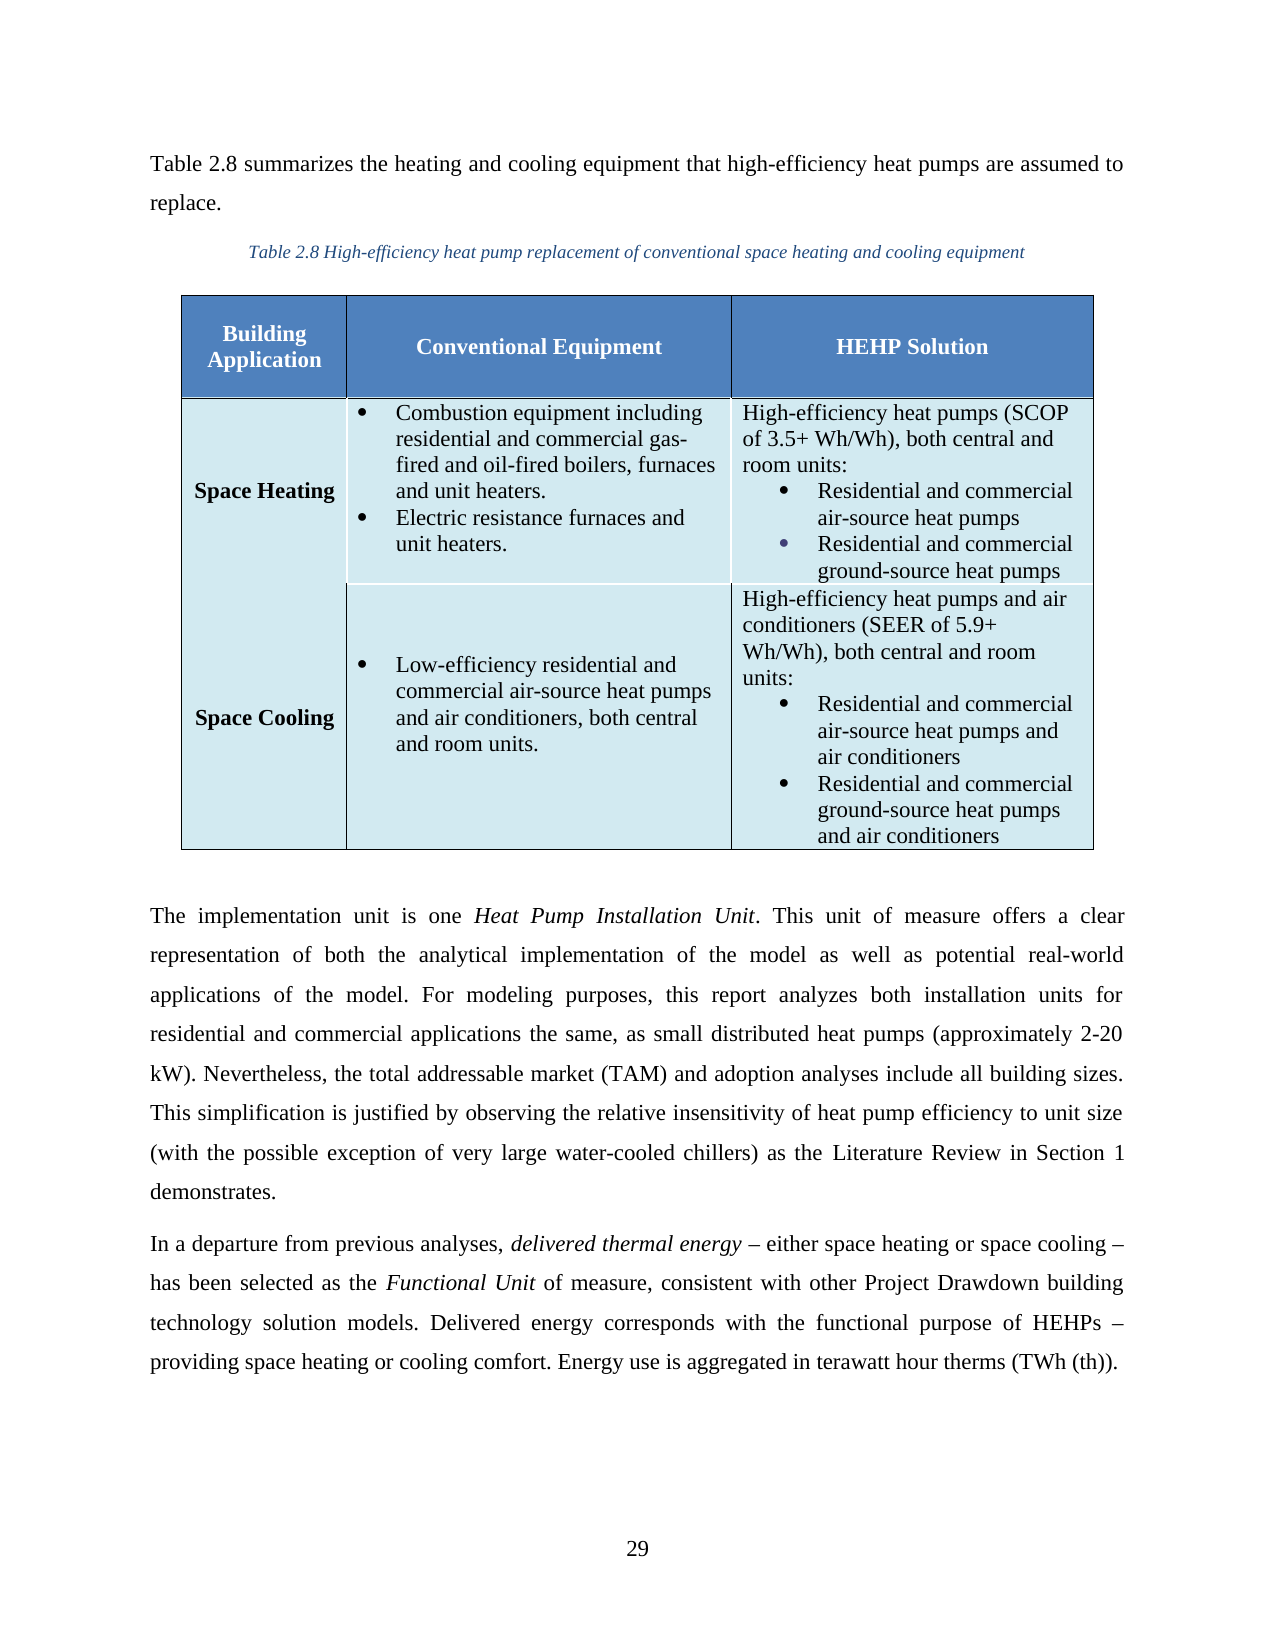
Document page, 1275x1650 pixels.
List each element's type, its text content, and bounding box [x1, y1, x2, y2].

table_cell High-efficiency heat pumps (SCOP of 3.5+ Wh/Wh), both central and room units: Residential and commercial air-source heat pumps Residential and commercial ground-source heat pumps [732, 399, 1093, 583]
table_cell Space Cooling [182, 583, 346, 849]
table_cell Low-efficiency residential and commercial air-source heat pumps and air conditioners, both central and room units. [347, 585, 731, 849]
table_header Building Application [182, 296, 346, 397]
text The implementation unit is one Heat Pump Installation Unit. This unit of measure offers a clear representation of both the analytical implementation of the model as well as potential real-world applications of the model. For modeling purposes, this report analyzes both installation units for residential and commercial applications the same, as small distributed heat pumps (approximately 2-20 kW). Nevertheless, the total addressable market (TAM) and adoption analyses include all building sizes. This simplification is justified by observing the relative insensitivity of heat pump efficiency to unit size (with the possible exception of very large water-cooled chillers) as the Literature Review in Section 1 demonstrates. [150, 902, 1125, 1204]
table_cell High-efficiency heat pumps and air conditioners (SEER of 5.9+ Wh/Wh), both central and room units: Residential and commercial air-source heat pumps and air conditioners Residential and commercial ground-source heat pumps and air conditioners [732, 585, 1093, 849]
table_cell Combustion equipment including residential and commercial gas-fired and oil-fired boilers, furnaces and unit heaters. Electric resistance furnaces and unit heaters. [348, 399, 730, 583]
table_header Conventional Equipment [347, 296, 731, 397]
text In a departure from previous analyses, delivered thermal energy – either space heating or space cooling – has been selected as the Functional Unit of measure, consistent with other Project Drawdown building technology solution models. Delivered energy corresponds with the functional purpose of HEHPs – providing space heating or cooling comfort. Energy use is aggregated in terawatt hour therms (TWh (th)). [150, 1230, 1125, 1375]
table_header HEHP Solution [732, 296, 1093, 397]
table_cell Space Heating [182, 399, 346, 583]
